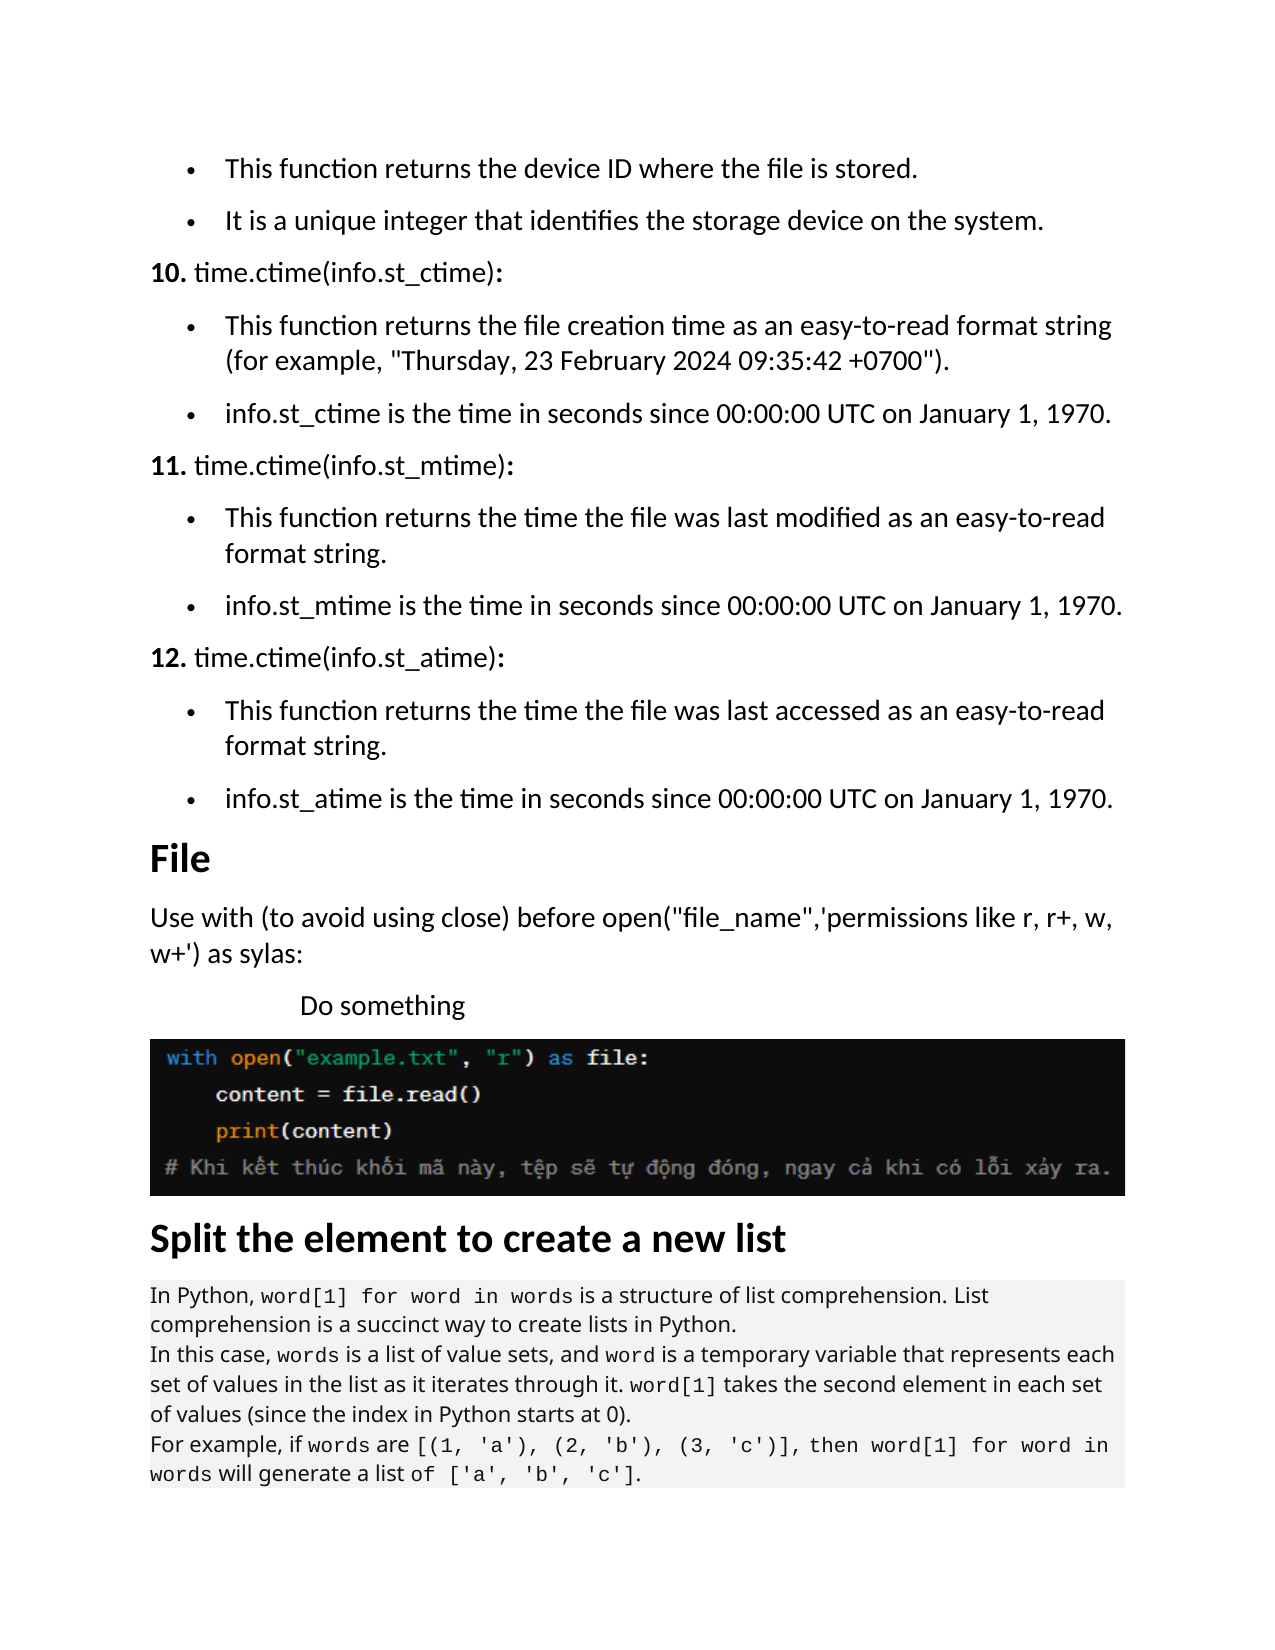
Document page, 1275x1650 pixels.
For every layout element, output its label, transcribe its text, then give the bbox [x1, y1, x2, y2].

text 10. time.ctime(info.st_ctime): [150, 254, 1125, 290]
picture [150, 1039, 1125, 1196]
text Use with (to avoid using close) before open("file_name",'permissions like r, r+, w, w+') as sylas: [150, 899, 1125, 971]
text In Python, word[1] for word in words is a structure of list comprehension. List comprehension is a succinct way to create lists in Python. [150, 1280, 1125, 1339]
list This function returns the device ID where the file is stored. [187, 150, 1125, 186]
list This function returns the time the file was last modified as an easy-to-read format string. [187, 499, 1125, 571]
list info.st_atime is the time in seconds since 00:00:00 UTC on January 1, 1970. [187, 780, 1125, 815]
text For example, if words are [(1, 'a'), (2, 'b'), (3, 'c')], then word[1] for word in words will generate a list of ['a', 'b', 'c']. [150, 1429, 1125, 1488]
list It is a unique integer that identifies the storage device on the system. [187, 202, 1125, 238]
text File [150, 832, 1125, 883]
text 12. time.ctime(info.st_atime): [150, 639, 1125, 675]
list This function returns the file creation time as an easy-to-read format string (for example, "Thursday, 23 February 2024 09:35:42 +0700"). [187, 307, 1125, 378]
list info.st_mtime is the time in seconds since 00:00:00 UTC on January 1, 1970. [187, 587, 1125, 623]
text 11. time.ctime(info.st_mtime): [150, 447, 1125, 483]
text In this case, words is a list of value sets, and word is a temporary variable that represents each set of values in the list as it iterates through it. word[1] takes the second element in each set of values (since the index in Python starts at 0). [150, 1339, 1125, 1429]
text Split the element to create a new list [150, 1212, 1125, 1263]
text Do something [225, 987, 1125, 1023]
list info.st_ctime is the time in seconds since 00:00:00 UTC on January 1, 1970. [187, 395, 1125, 430]
list This function returns the time the file was last accessed as an easy-to-read format string. [187, 692, 1125, 763]
